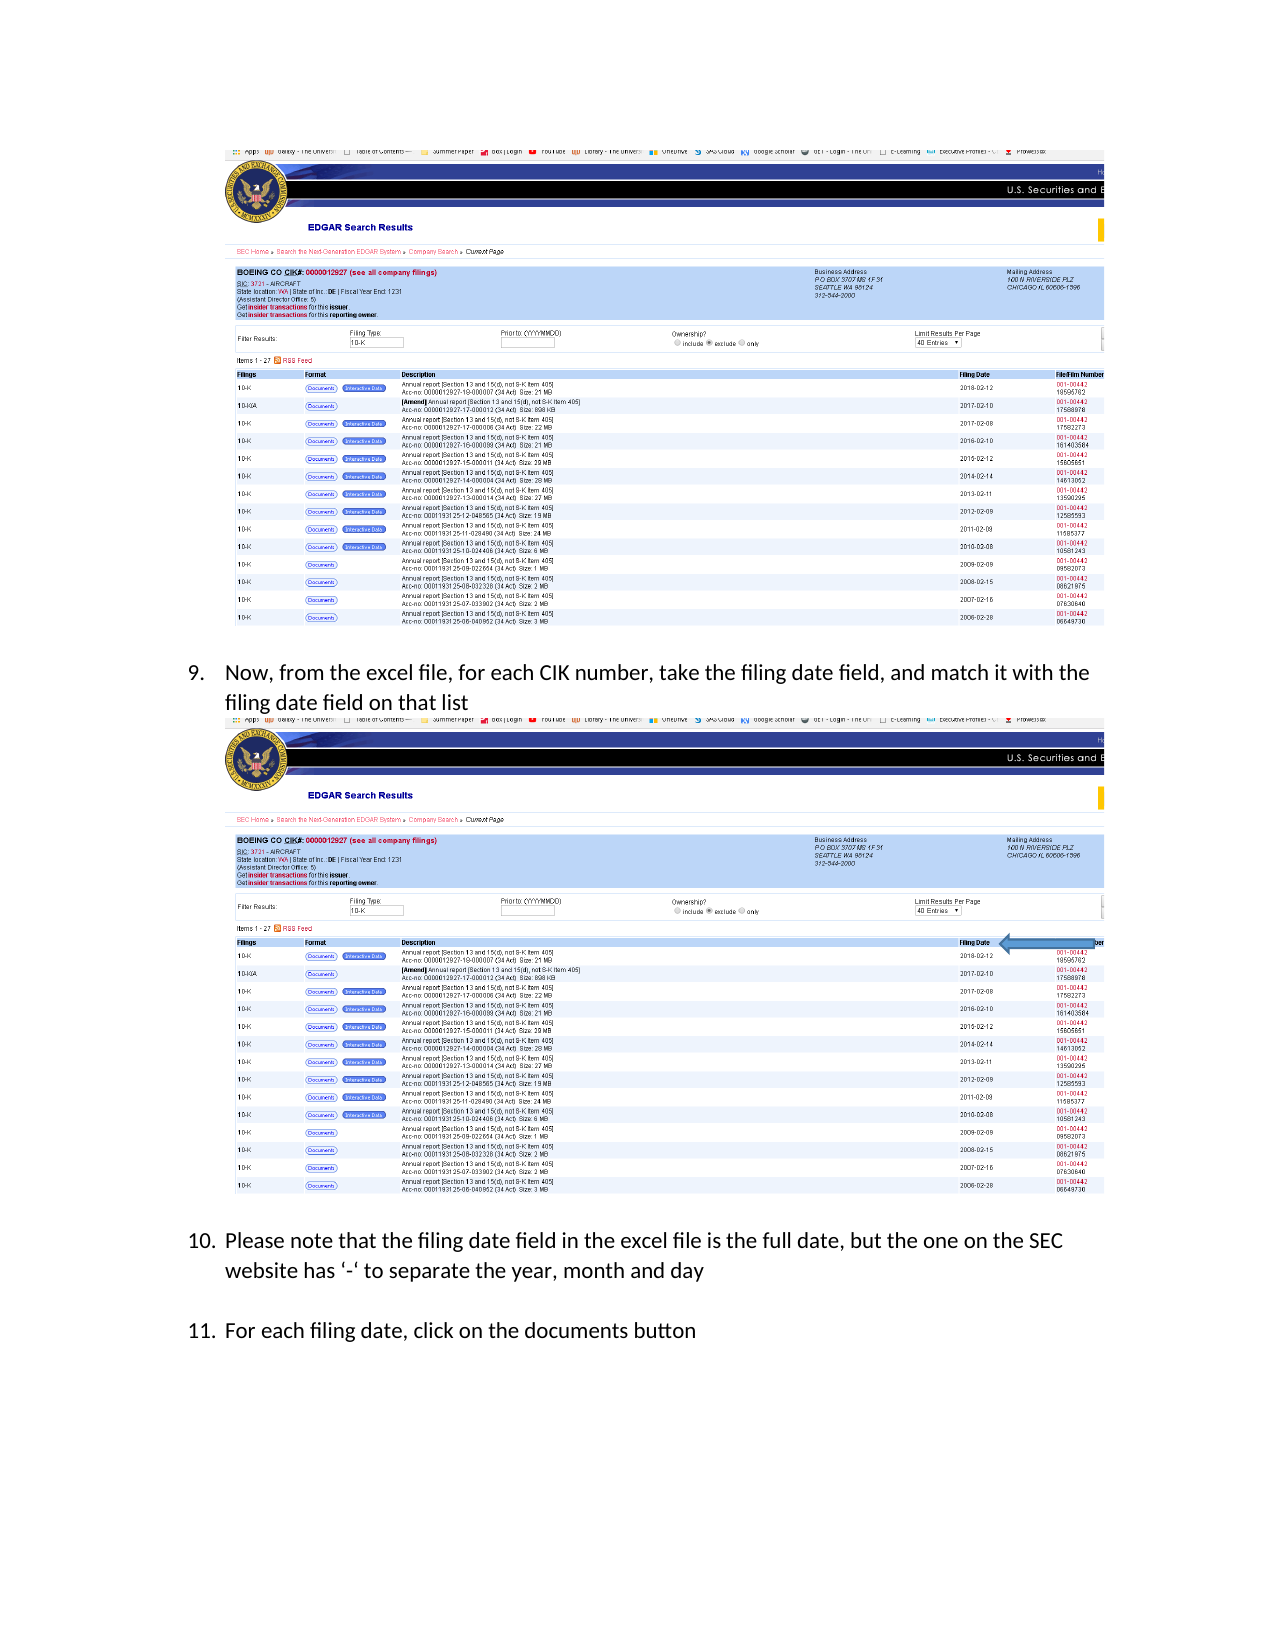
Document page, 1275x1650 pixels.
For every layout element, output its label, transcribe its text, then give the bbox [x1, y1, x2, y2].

list For each filing date, click on the documents button [187, 1317, 1125, 1345]
picture [225, 718, 1105, 1194]
picture [225, 150, 1105, 626]
list Now, from the excel file, for each CIK number, take the filing date field, and match it with the filing date field on that list [187, 658, 1125, 716]
list Please note that the filing date field in the excel file is the full date, but the one on the SEC website has ‘-‘ to separate the year, month and day [187, 1226, 1125, 1284]
